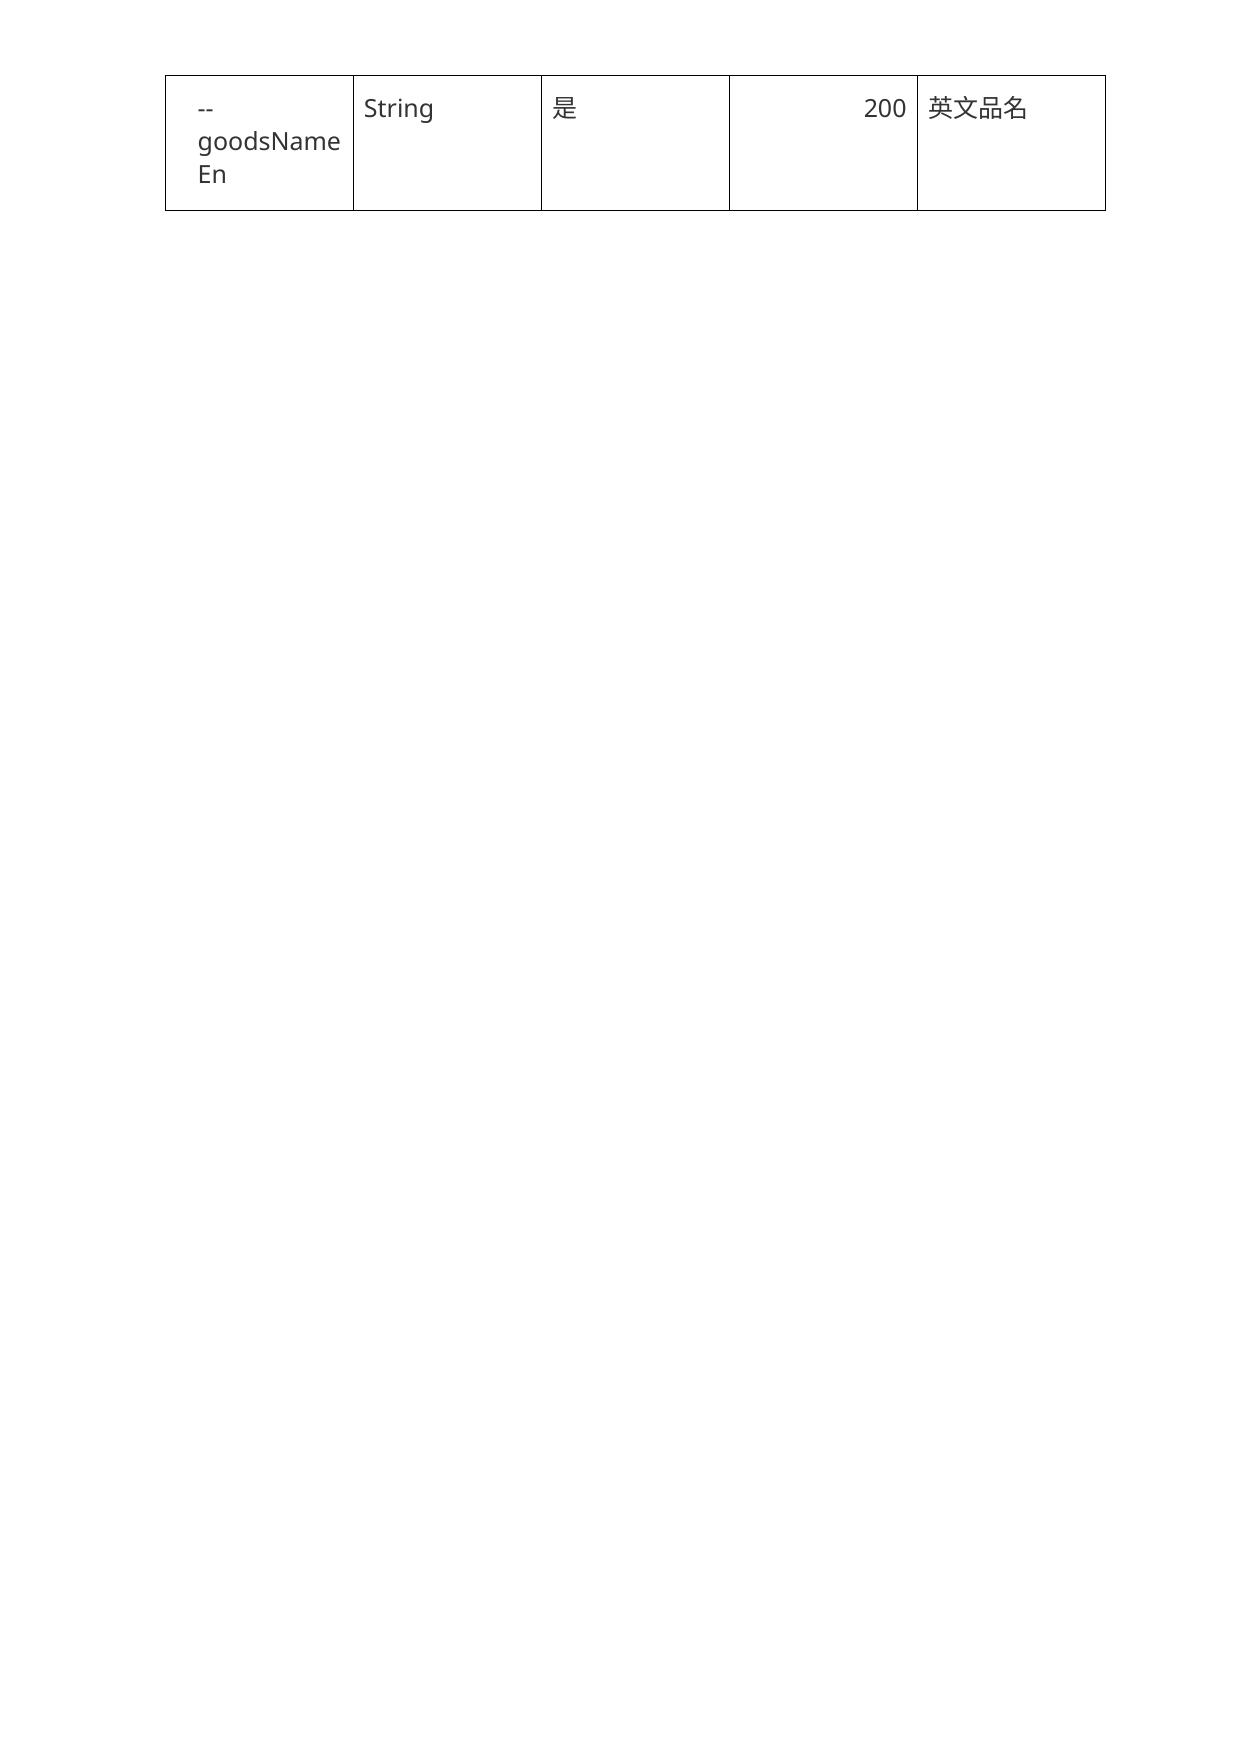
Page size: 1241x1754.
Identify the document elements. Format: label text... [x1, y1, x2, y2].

table_cell --goodsNameEn [166, 76, 353, 210]
table_cell 200 [730, 76, 917, 210]
table_cell 英文品名 [918, 76, 1105, 210]
table_cell String [354, 76, 541, 210]
table_cell 是 [542, 76, 729, 210]
